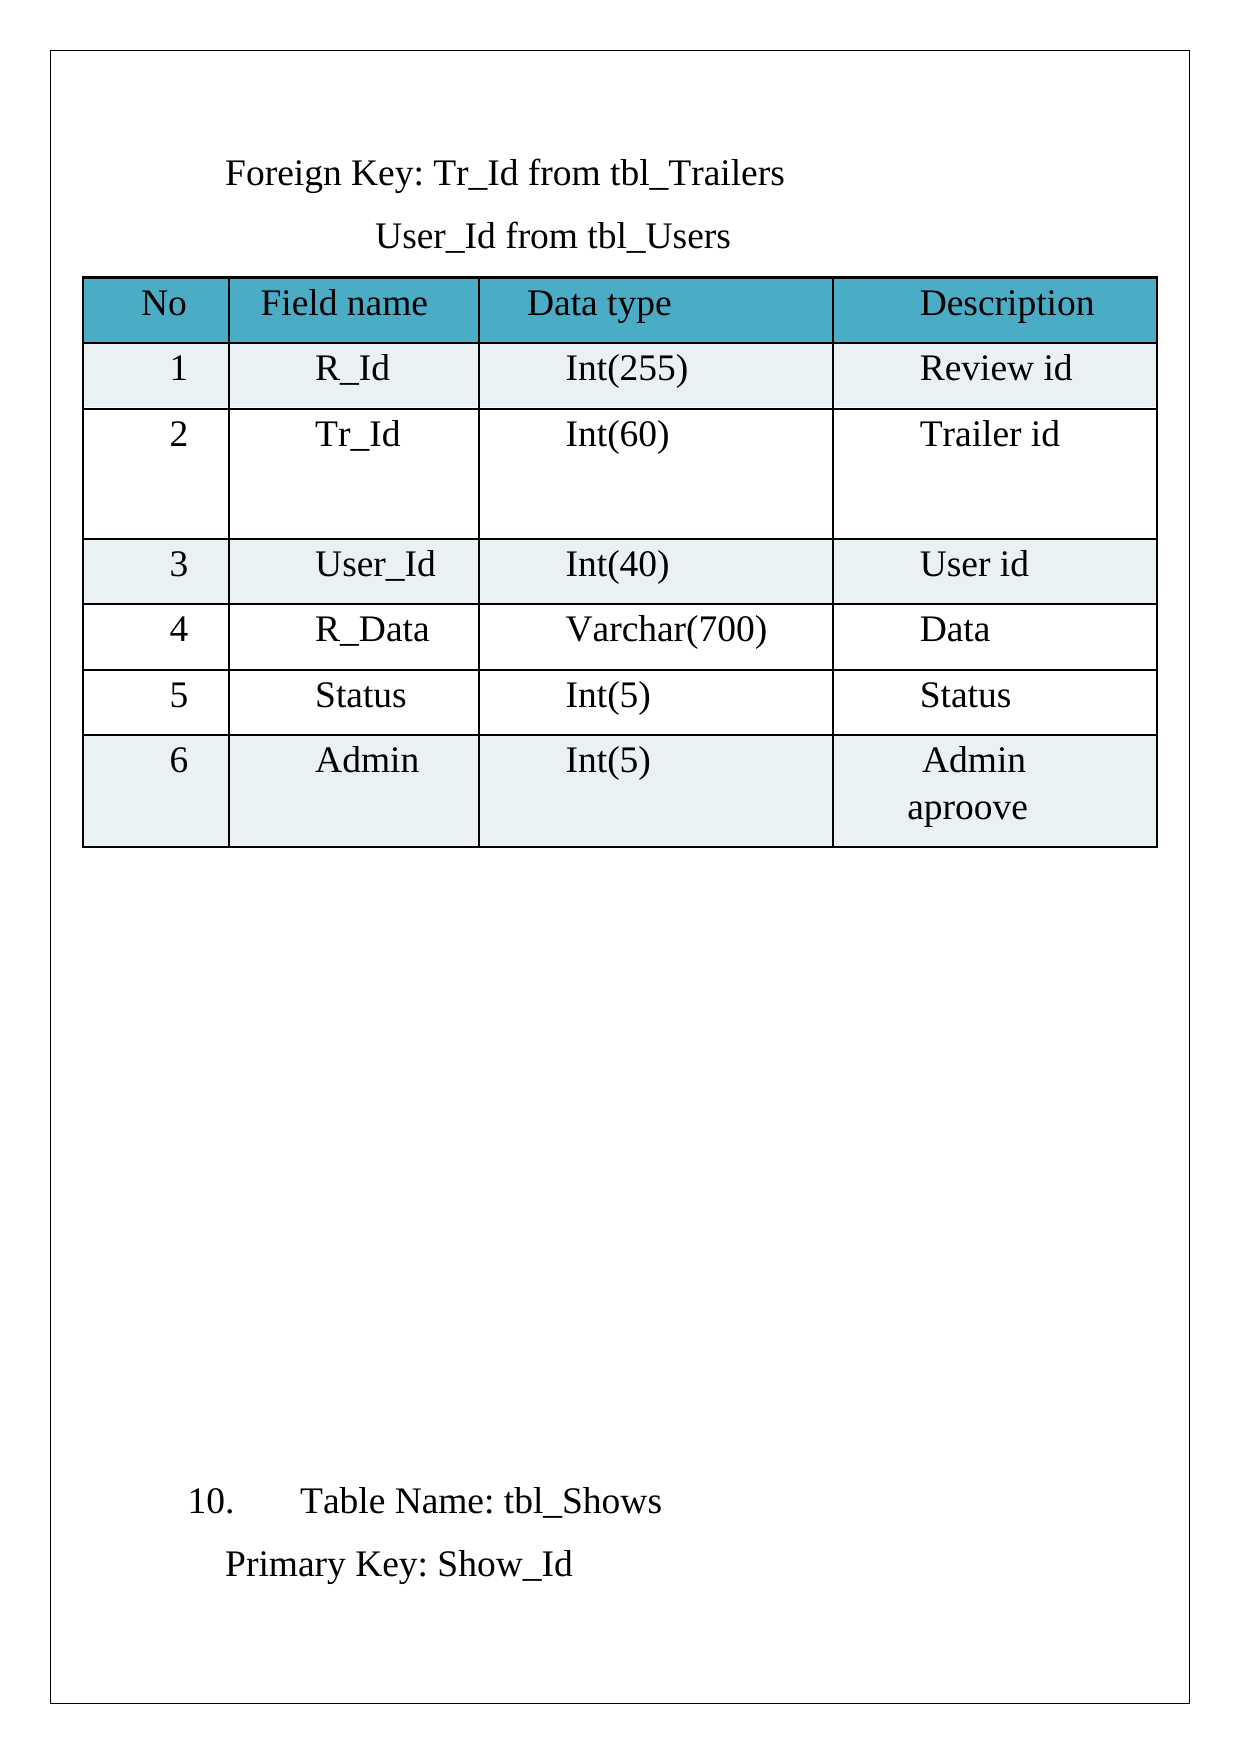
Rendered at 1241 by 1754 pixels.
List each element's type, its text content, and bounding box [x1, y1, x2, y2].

table_header Field name [230, 279, 478, 342]
table_cell Trailer id [834, 410, 1156, 538]
table_cell R_Data [230, 605, 478, 669]
table_cell User_Id [230, 540, 478, 603]
table_cell R_Id [230, 344, 478, 407]
text Foreign Key: Tr_Id from tbl_Trailers [225, 150, 1078, 193]
table_header Data type [480, 279, 832, 342]
table_header Description [834, 279, 1156, 342]
table_cell 5 [84, 671, 228, 734]
table_cell Admin aproove [834, 736, 1156, 846]
text Primary Key: Show_Id [225, 1542, 1078, 1585]
table_cell 1 [84, 344, 228, 407]
table_cell Int(60) [480, 410, 832, 538]
table_cell Review id [834, 344, 1156, 407]
table_cell Tr_Id [230, 410, 478, 538]
table_cell Int(40) [480, 540, 832, 603]
table_cell Int(255) [480, 344, 832, 407]
text 10. Table Name: tbl_Shows [187, 1478, 1078, 1521]
text User_Id from tbl_Users [225, 213, 1078, 256]
table_cell 3 [84, 540, 228, 603]
table_cell User id [834, 540, 1156, 603]
table_cell 4 [84, 605, 228, 669]
table_cell Data [834, 605, 1156, 669]
table_header No [84, 279, 228, 342]
table_cell 6 [84, 736, 228, 846]
table_cell Int(5) [480, 736, 832, 846]
table_cell Status [230, 671, 478, 734]
table_cell 2 [84, 410, 228, 538]
table_cell Admin [230, 736, 478, 846]
table_cell Varchar(700) [480, 605, 832, 669]
table_cell Status [834, 671, 1156, 734]
table_cell Int(5) [480, 671, 832, 734]
